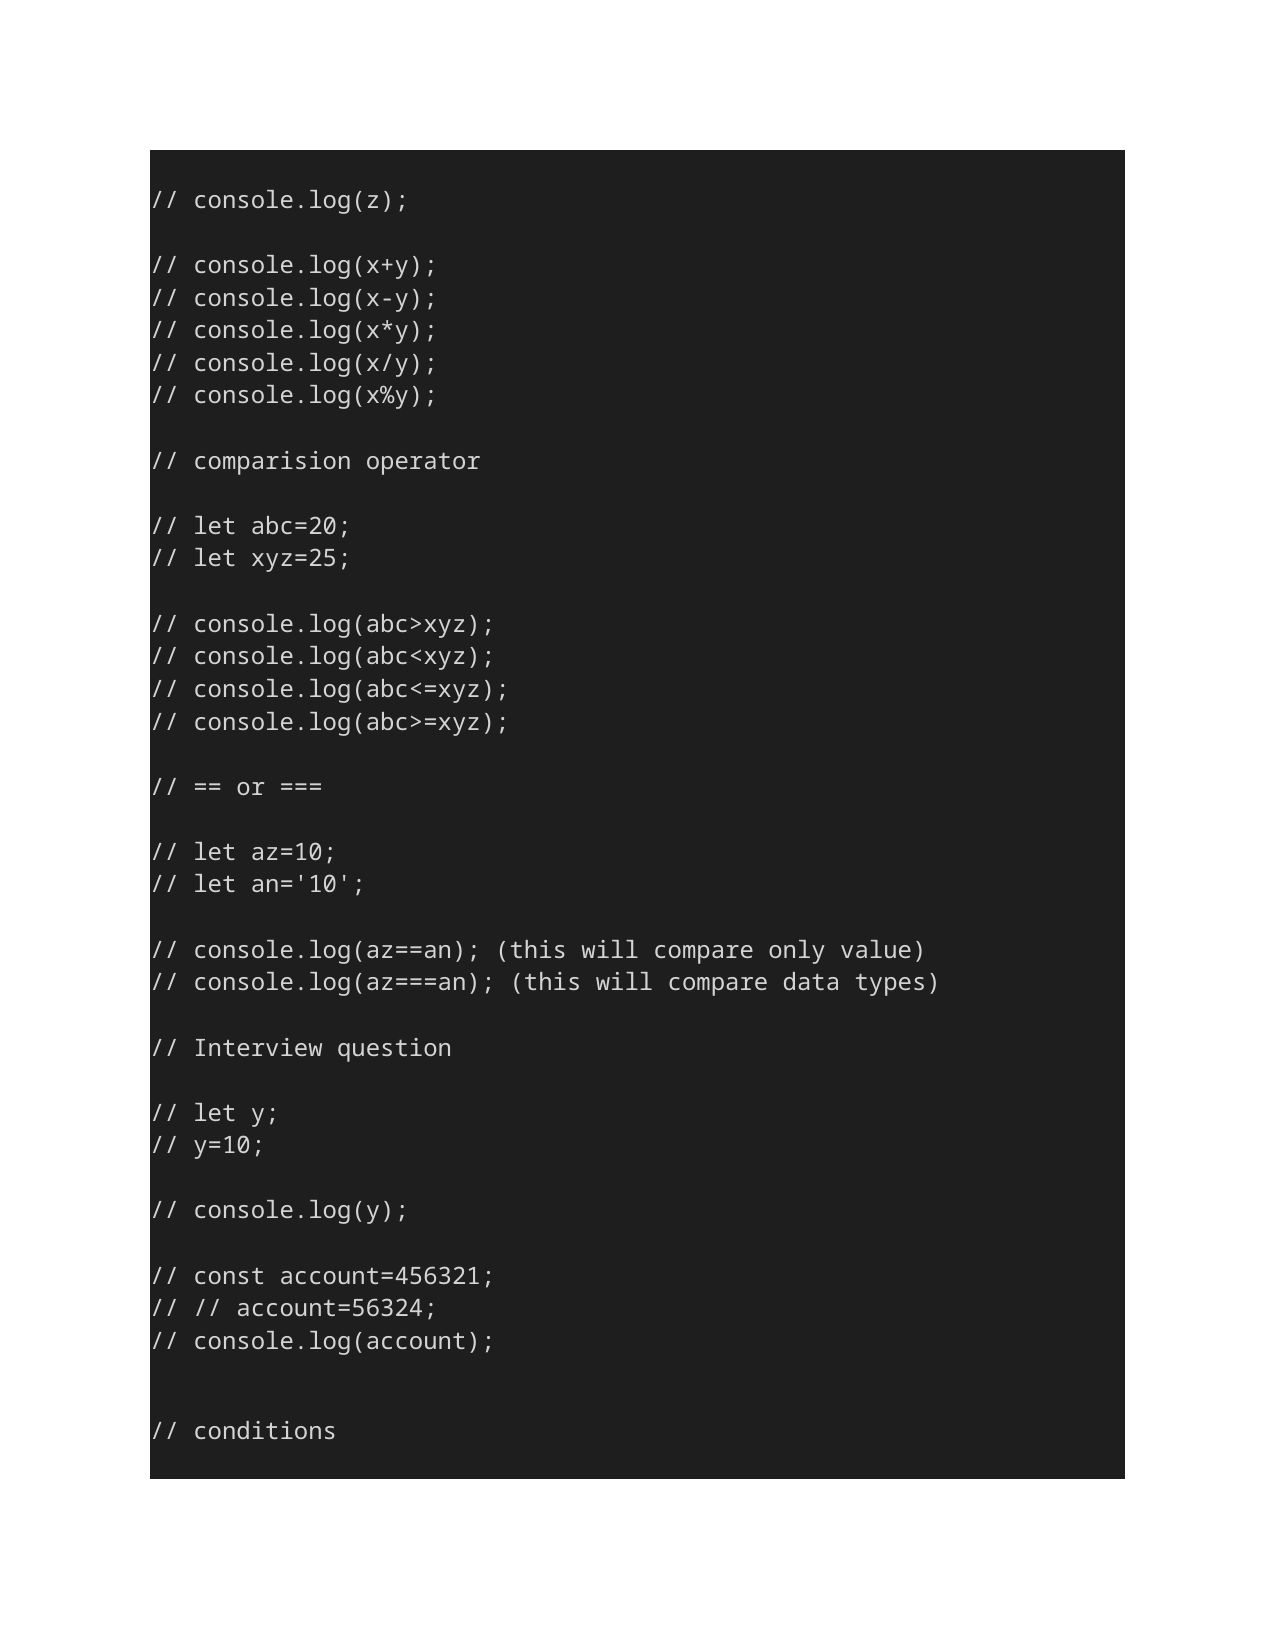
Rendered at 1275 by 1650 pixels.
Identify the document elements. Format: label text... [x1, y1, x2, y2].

text // console.log(az==an); (this will compare only value) [150, 932, 1125, 965]
text // let xyz=25; [150, 541, 1125, 574]
text // comparision operator [150, 443, 1125, 476]
text // console.log(z); [150, 183, 1125, 215]
text // y=10; [150, 1128, 1125, 1161]
text // == or === [150, 769, 1125, 802]
text // let y; [150, 1096, 1125, 1128]
text // console.log(abc<=xyz); [150, 672, 1125, 704]
text // conditions [150, 1414, 1125, 1447]
text // console.log(y); [150, 1193, 1125, 1226]
text // let an='10'; [150, 867, 1125, 900]
text // // account=56324; [150, 1291, 1125, 1324]
text // Interview question [150, 1030, 1125, 1063]
text // console.log(x%y); [150, 378, 1125, 411]
text // console.log(az===an); (this will compare data types) [150, 965, 1125, 998]
text // console.log(abc>=xyz); [150, 704, 1125, 737]
text // console.log(x+y); [150, 248, 1125, 280]
text // console.log(x*y); [150, 313, 1125, 346]
text // console.log(x-y); [150, 280, 1125, 313]
text // let az=10; [150, 835, 1125, 867]
text // console.log(account); [150, 1324, 1125, 1356]
text // const account=456321; [150, 1258, 1125, 1291]
text // console.log(x/y); [150, 346, 1125, 378]
text // console.log(abc<xyz); [150, 639, 1125, 672]
text // let abc=20; [150, 509, 1125, 541]
text // console.log(abc>xyz); [150, 606, 1125, 639]
